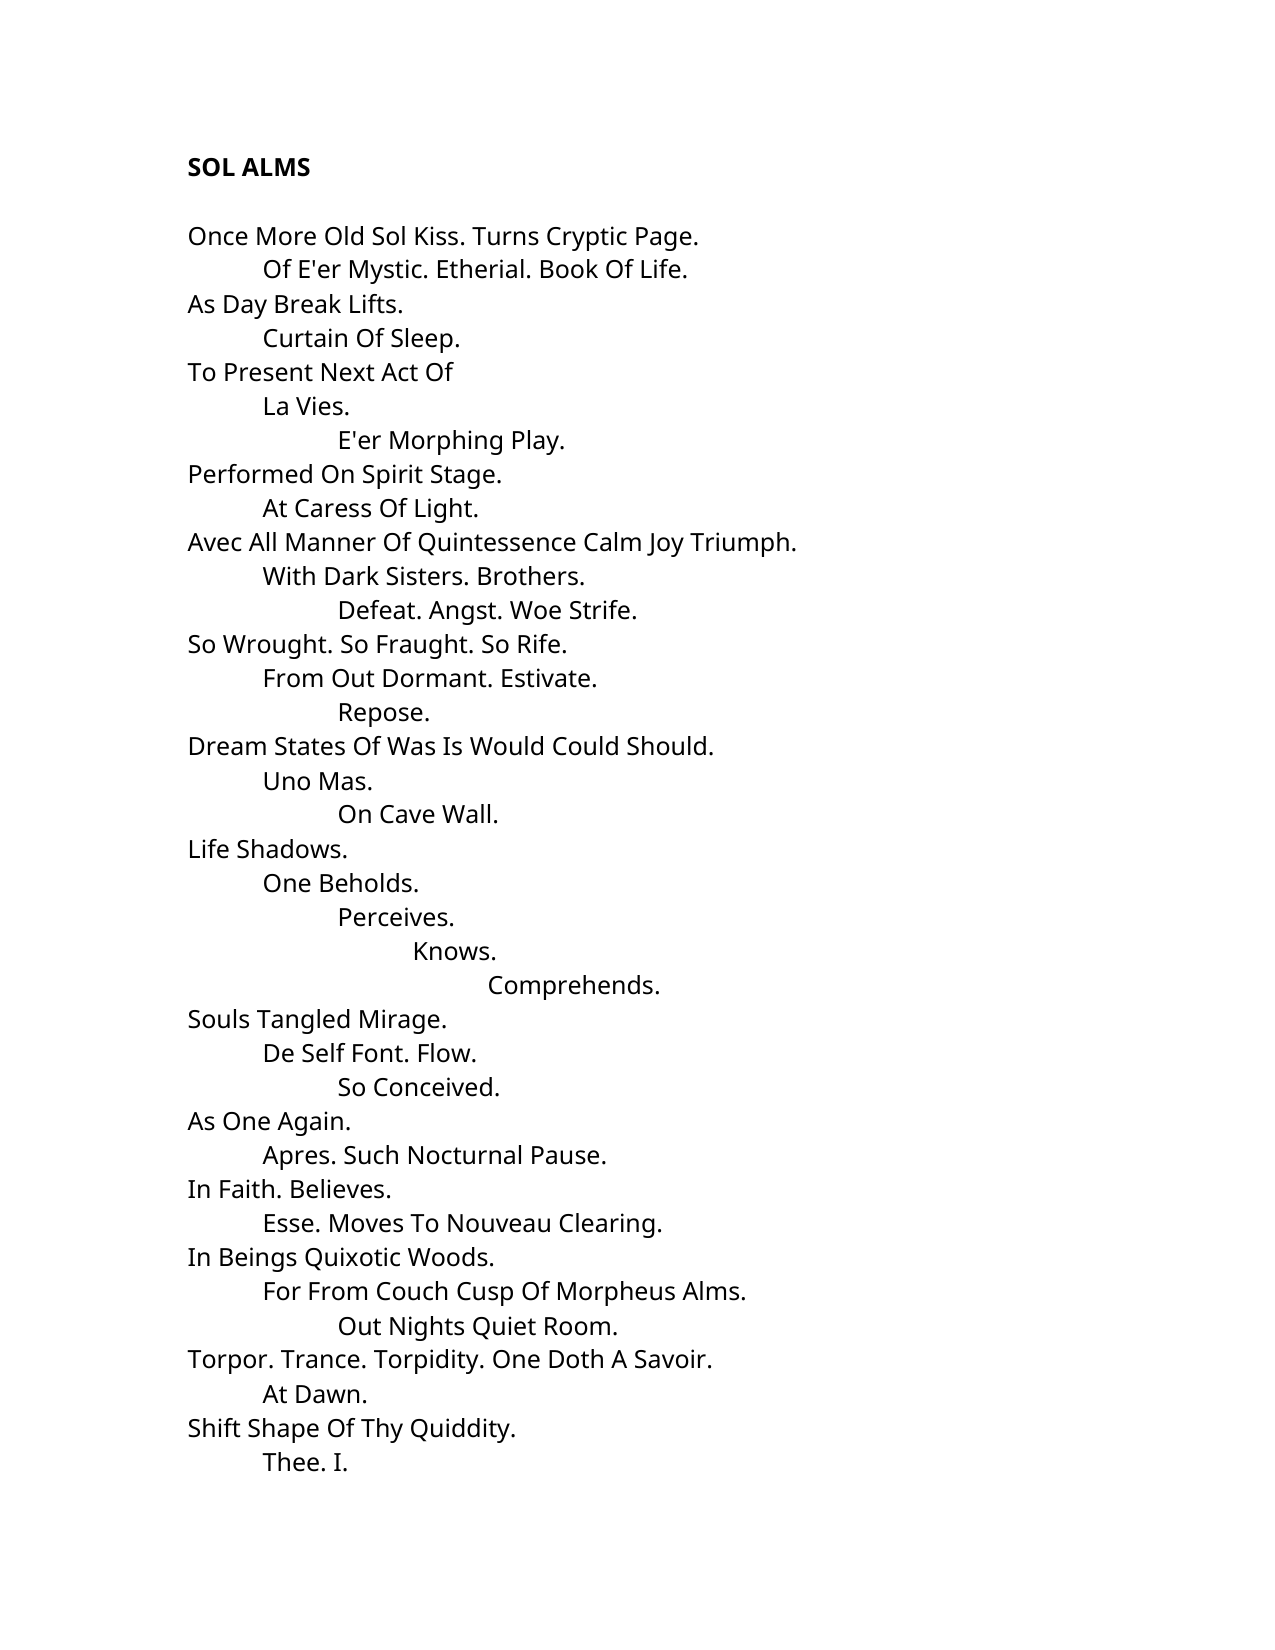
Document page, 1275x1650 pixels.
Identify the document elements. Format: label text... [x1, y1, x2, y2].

text One Beholds. [187, 865, 1087, 899]
text Torpor. Trance. Torpidity. One Doth A Savoir. [187, 1342, 1087, 1376]
text In Faith. Believes. [187, 1172, 1087, 1206]
text Esse. Moves To Nouveau Clearing. [187, 1206, 1087, 1240]
text Life Shadows. [187, 831, 1087, 865]
text From Out Dormant. Estivate. [187, 661, 1087, 695]
text Comprehends. [412, 967, 1087, 1002]
text To Present Next Act Of [187, 354, 1087, 388]
text Avec All Manner Of Quintessence Calm Joy Triumph. [187, 525, 1087, 559]
text In Beings Quixotic Woods. [187, 1240, 1087, 1274]
text Thee. I. [187, 1444, 1087, 1478]
text So Wrought. So Fraught. So Rife. [187, 627, 1087, 661]
text At Dawn. [187, 1376, 1087, 1410]
text Dream States Of Was Is Would Could Should. [187, 729, 1087, 763]
text Souls Tangled Mirage. [187, 1002, 1087, 1036]
text Performed On Spirit Stage. [187, 457, 1087, 491]
text As Day Break Lifts. [187, 286, 1087, 320]
text Once More Old Sol Kiss. Turns Cryptic Page. [187, 218, 1087, 252]
text For From Couch Cusp Of Morpheus Alms. [187, 1274, 1087, 1308]
text Repose. [262, 695, 1087, 729]
text Curtain Of Sleep. [187, 320, 1087, 354]
text Shift Shape Of Thy Quiddity. [187, 1410, 1087, 1444]
text Defeat. Angst. Woe Strife. [262, 593, 1087, 627]
text E'er Morphing Play. [262, 422, 1087, 457]
text As One Again. [187, 1104, 1087, 1138]
text De Self Font. Flow. [187, 1036, 1087, 1070]
text Apres. Such Nocturnal Pause. [187, 1138, 1087, 1172]
text At Caress Of Light. [187, 491, 1087, 525]
text Of E'er Mystic. Etherial. Book Of Life. [187, 252, 1087, 286]
text La Vies. [187, 388, 1087, 422]
text SOL ALMS [187, 150, 1087, 184]
text Perceives. [262, 899, 1087, 933]
text With Dark Sisters. Brothers. [187, 559, 1087, 593]
text Uno Mas. [187, 763, 1087, 797]
text On Cave Wall. [262, 797, 1087, 831]
text Out Nights Quiet Room. [262, 1308, 1087, 1342]
text Knows. [337, 933, 1087, 967]
text So Conceived. [262, 1070, 1087, 1104]
